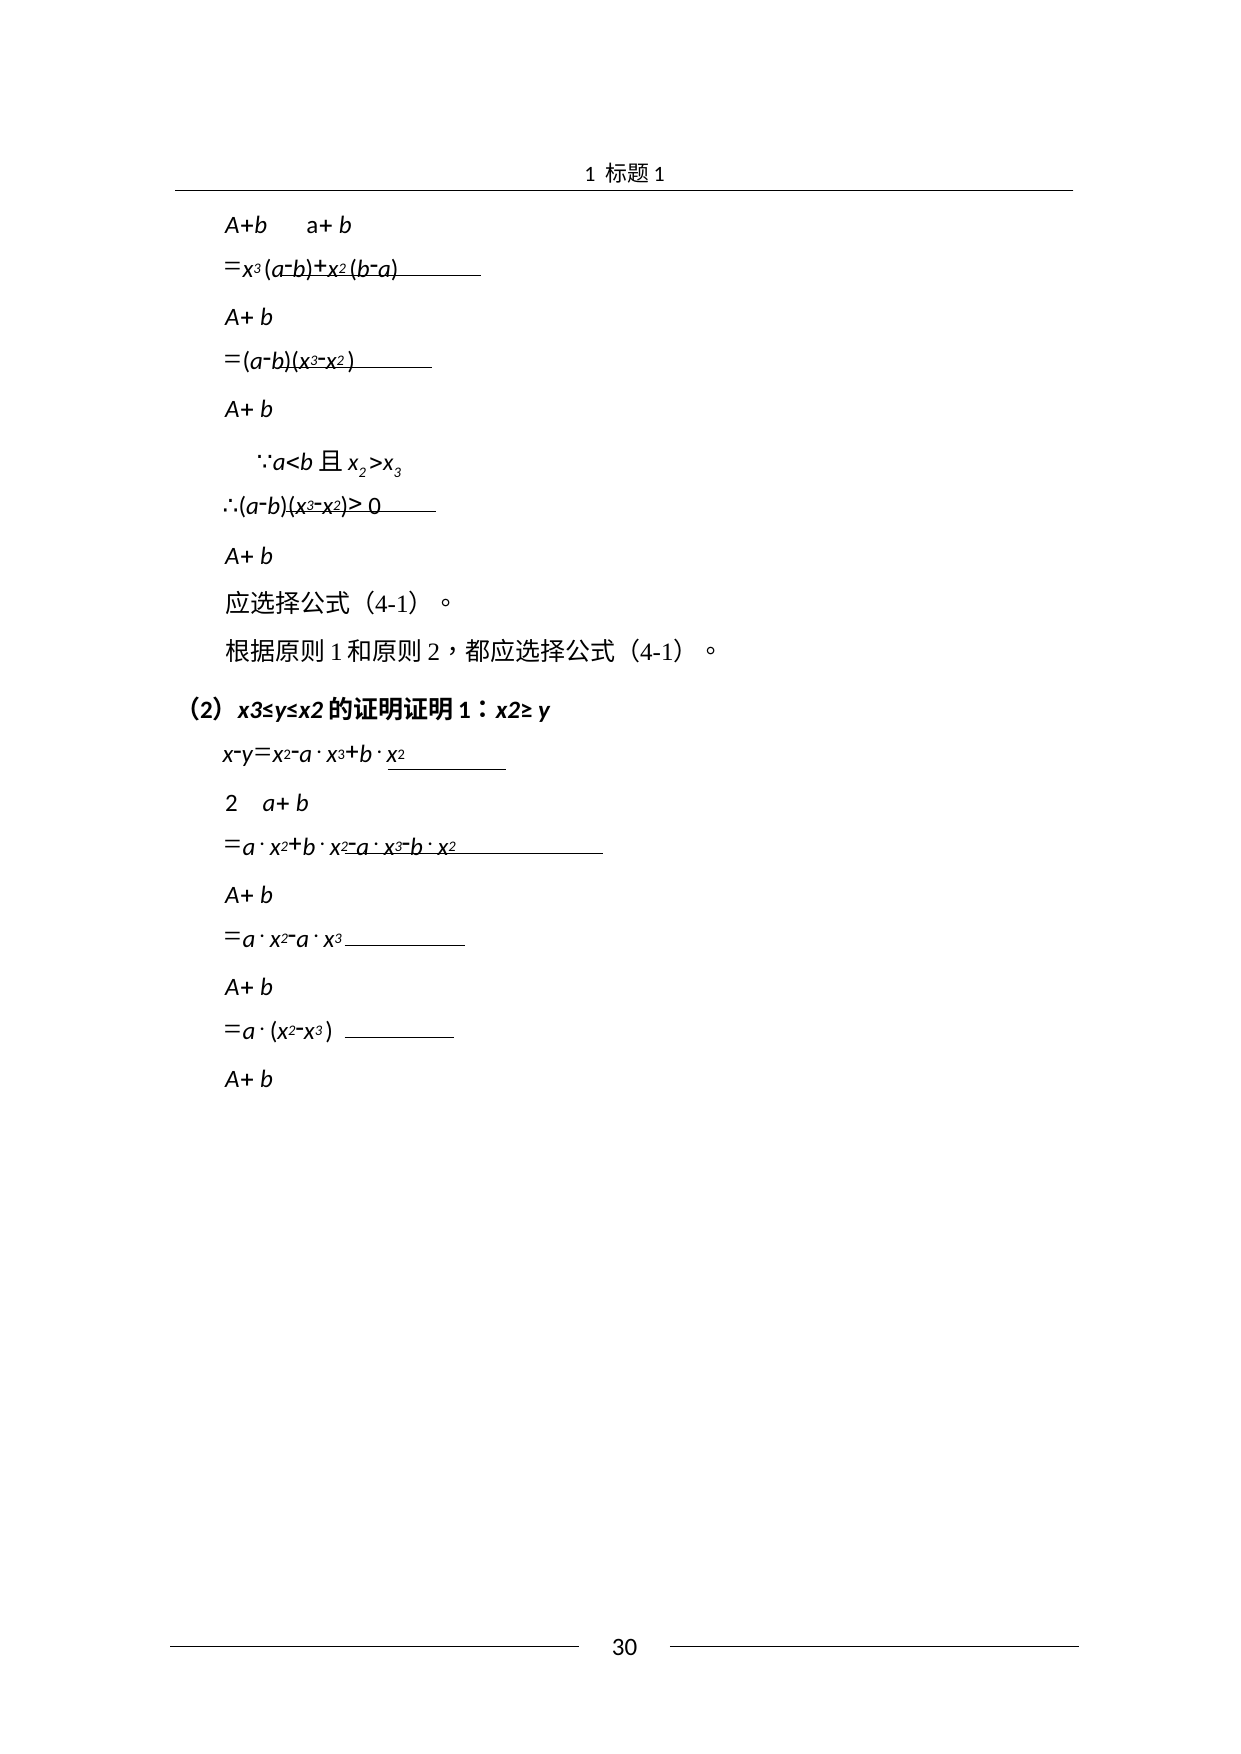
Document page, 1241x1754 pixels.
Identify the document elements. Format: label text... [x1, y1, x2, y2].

text ∵ab且x2 x3 [257, 441, 1073, 478]
text 根据原则1和原则2，都应选择公式（4-1）。 [175, 619, 1073, 667]
text A b [175, 375, 1073, 424]
text xyx2ax3bx2 [175, 725, 1073, 769]
text A b [175, 861, 1073, 909]
text ax2ax3 [175, 909, 1073, 953]
text A b [175, 1045, 1073, 1094]
text Ab a b [175, 191, 1073, 239]
text 应选择公式（4-1）。 [175, 570, 1073, 619]
text (ab)(x3x2 ) [175, 332, 1073, 375]
text x3 (ab)x2 (ba) [175, 239, 1073, 283]
text 2 a b [175, 769, 1073, 817]
text A b [175, 522, 1073, 570]
text ∴(ab)(x3x2) 0 [175, 478, 1073, 522]
text ax2bx2ax3bx2 [175, 817, 1073, 861]
text A b [175, 283, 1073, 332]
subtitle （2）x3≤y≤x2的证明证明1：x2≥ y [175, 691, 1073, 725]
text a(x2x3 ) [175, 1002, 1073, 1045]
text A b [175, 953, 1073, 1002]
